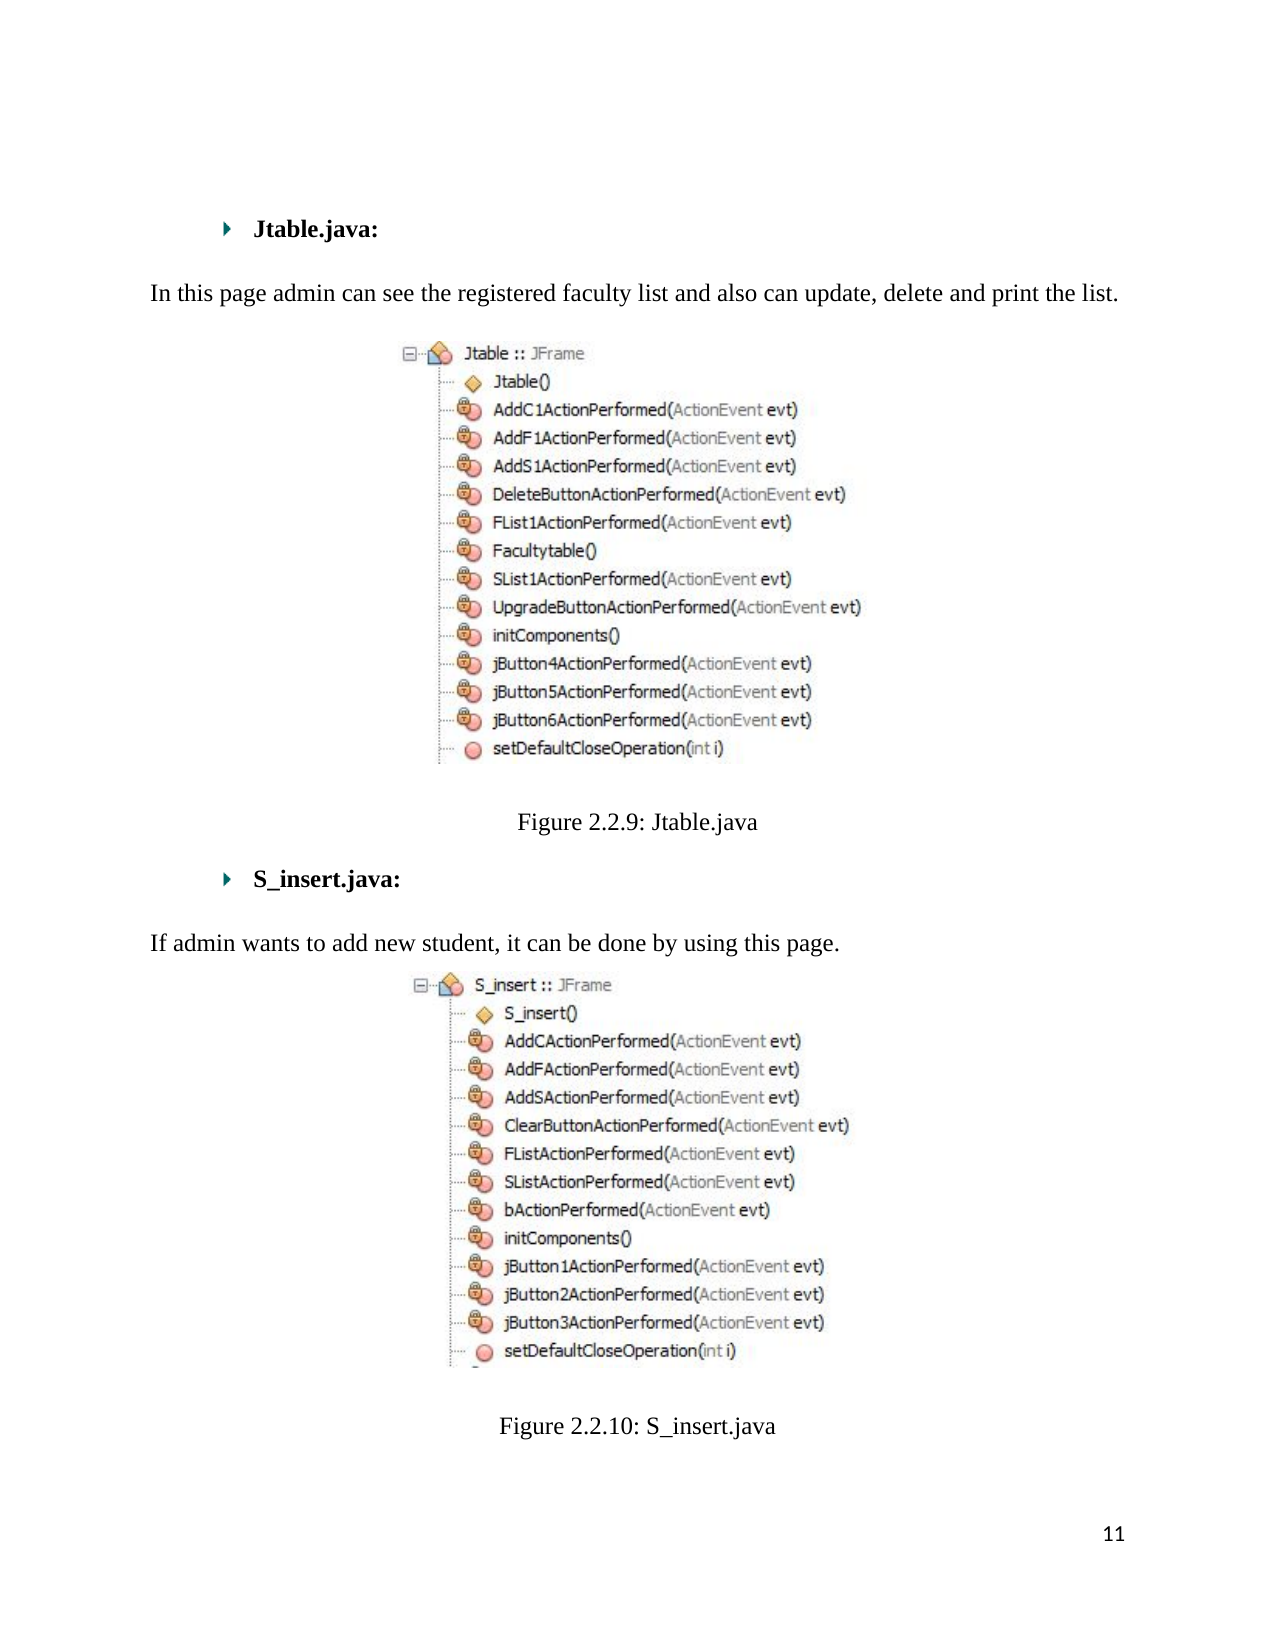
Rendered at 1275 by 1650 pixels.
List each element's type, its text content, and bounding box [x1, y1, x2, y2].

picture [216, 220, 234, 238]
list Jtable.java: [216, 214, 1125, 243]
picture [397, 341, 878, 764]
list S_insert.java: [216, 864, 1125, 893]
text If admin wants to add new student, it can be done by using this page. [150, 928, 1125, 957]
picture [216, 871, 234, 888]
subtitle Figure 2.2.9: Jtable.java [150, 807, 1125, 835]
picture [408, 971, 867, 1368]
subtitle Figure 2.2.10: S_insert.java [150, 1411, 1125, 1440]
text In this page admin can see the registered faculty list and also can update, delete and print the list. [150, 278, 1125, 307]
